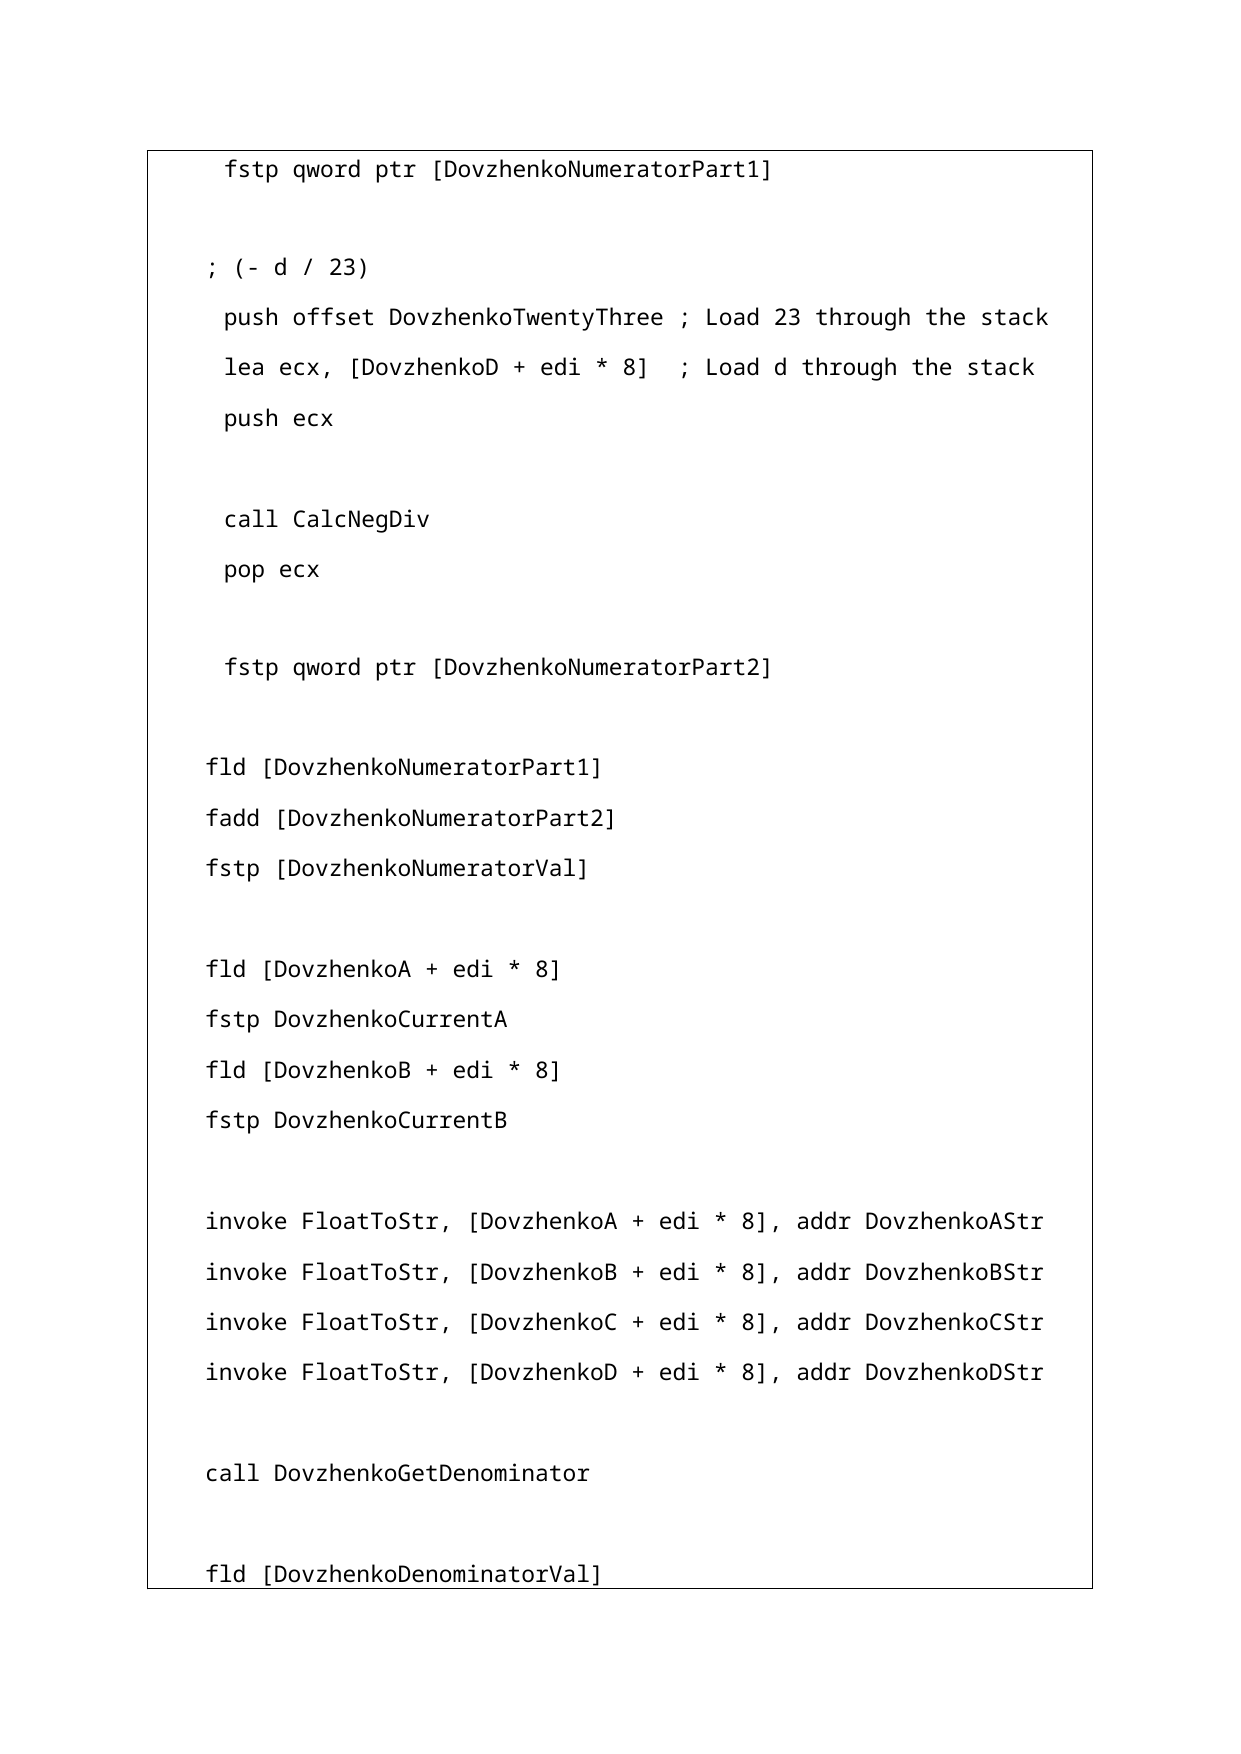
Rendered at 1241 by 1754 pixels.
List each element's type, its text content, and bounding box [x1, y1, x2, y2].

text invoke FloatToStr, [DovzhenkoA + edi * 8], addr DovzhenkoAStr [148, 1202, 1092, 1236]
text invoke FloatToStr, [DovzhenkoD + edi * 8], addr DovzhenkoDStr [148, 1353, 1092, 1388]
text fld [DovzhenkoB + edi * 8] [148, 1051, 1092, 1085]
text fstp [DovzhenkoNumeratorVal] [148, 849, 1092, 883]
text fstp DovzhenkoCurrentB [148, 1101, 1092, 1136]
text fld [DovzhenkoA + edi * 8] [148, 950, 1092, 984]
text fld [DovzhenkoDenominatorVal] [148, 1555, 1092, 1588]
text fstp DovzhenkoCurrentA [148, 1000, 1092, 1035]
text invoke FloatToStr, [DovzhenkoC + edi * 8], addr DovzhenkoCStr [148, 1303, 1092, 1337]
text lea ecx, [DovzhenkoD + edi * 8] ; Load d through the stack [148, 348, 1092, 382]
text fstp qword ptr [DovzhenkoNumeratorPart1] [148, 151, 1092, 184]
text ; (- d / 23) [148, 247, 1092, 282]
text push ecx [148, 398, 1092, 433]
text call DovzhenkoGetDenominator [148, 1454, 1092, 1488]
text call CalcNegDiv [148, 499, 1092, 534]
text invoke FloatToStr, [DovzhenkoB + edi * 8], addr DovzhenkoBStr [148, 1252, 1092, 1287]
text fadd [DovzhenkoNumeratorPart2] [148, 799, 1092, 833]
text push offset DovzhenkoTwentyThree ; Load 23 through the stack [148, 298, 1092, 332]
text fstp qword ptr [DovzhenkoNumeratorPart2] [148, 647, 1092, 682]
text pop ecx [148, 550, 1092, 584]
text fld [DovzhenkoNumeratorPart1] [148, 748, 1092, 783]
